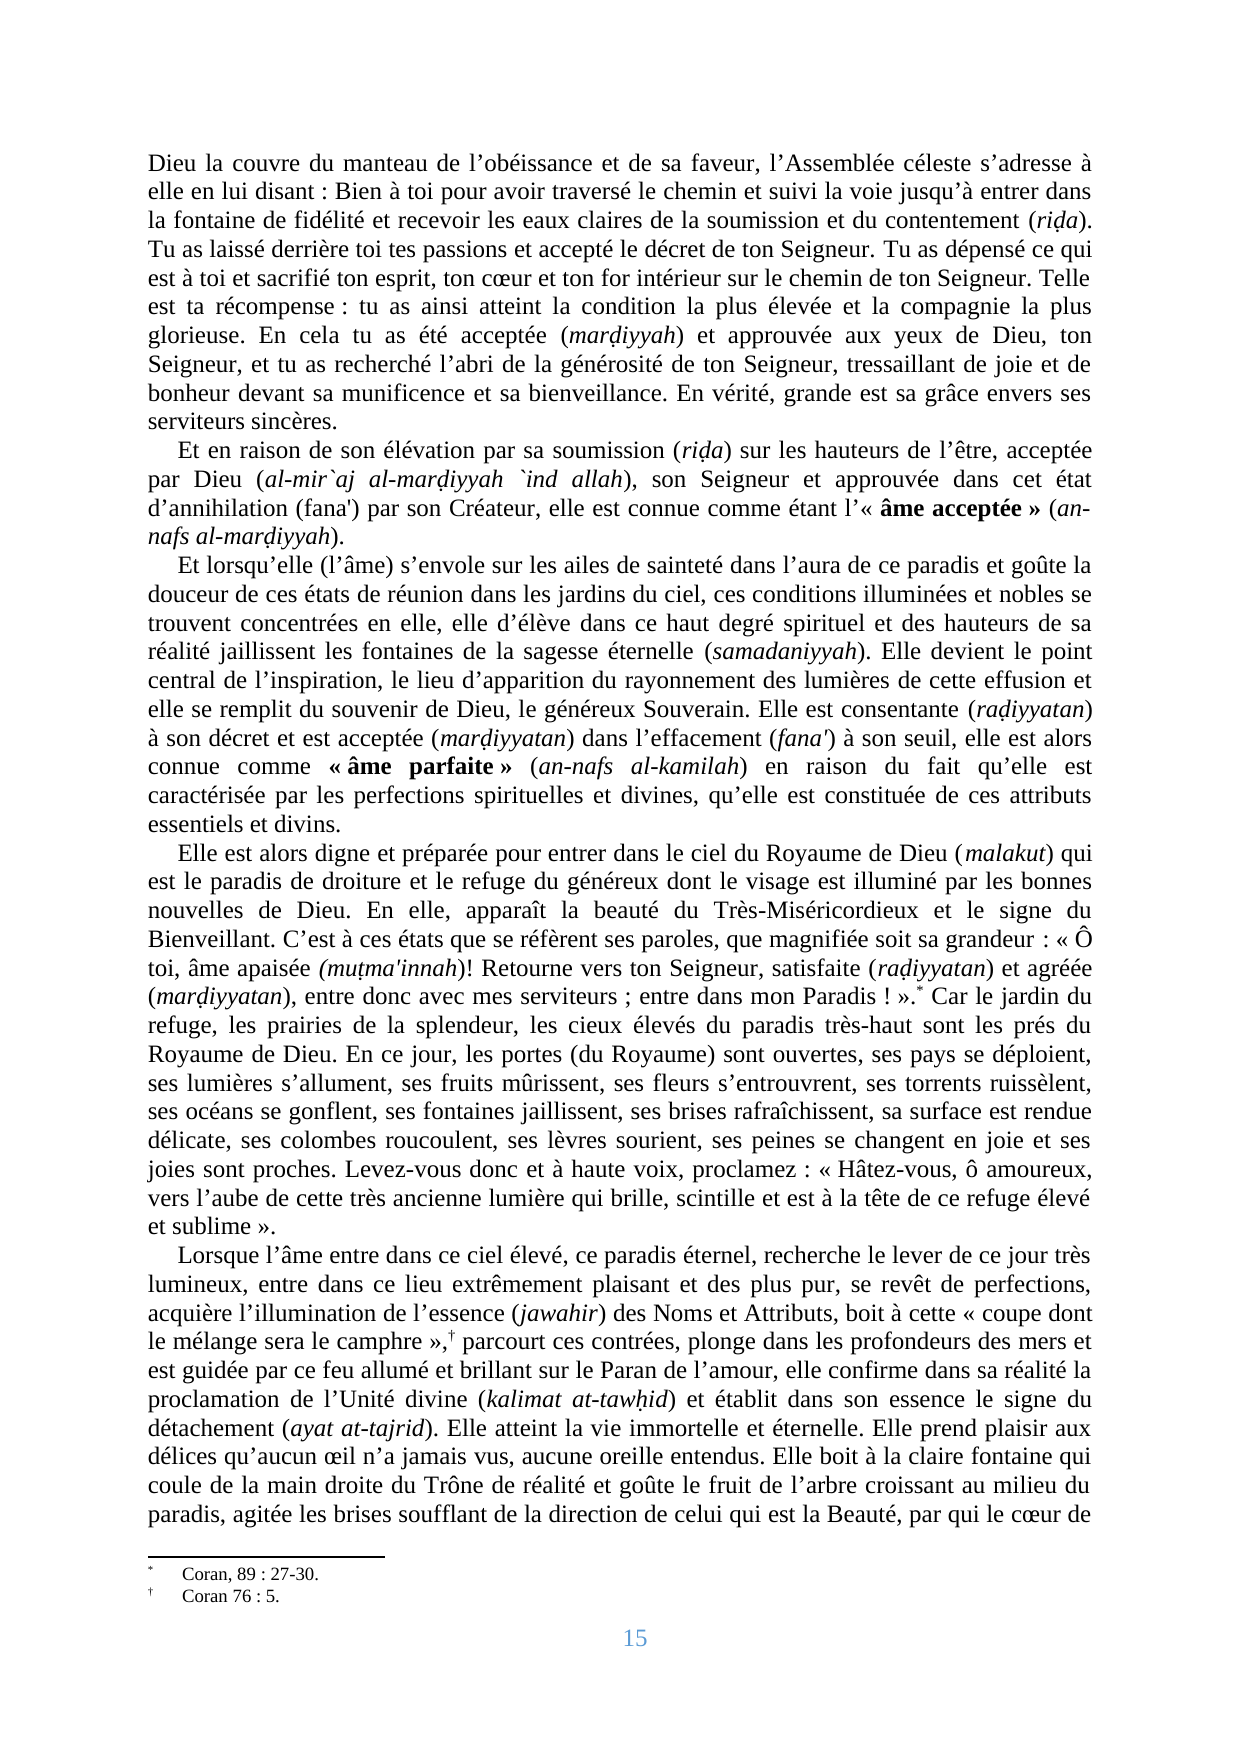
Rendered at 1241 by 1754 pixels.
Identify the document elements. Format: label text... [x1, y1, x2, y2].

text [148, 148, 1093, 435]
text Elle est alors digne et préparée pour entrer dans le ciel du Royaume de Dieu (malakut) qui est le paradis de droiture et le refuge du généreux dont le visage est illuminé par les bonnes nouvelles de Dieu. En elle, apparaît la beauté du Très-Miséricordieux et le signe du Bienveillant. C’est à ces états que se réfèrent ses paroles, que magnifiée soit sa grandeur : « Ô toi, âme apaisée (muṭma'innah)! Retourne vers ton Seigneur, satisfaite (raḍiyyatan) et agréée (marḍiyyatan), entre donc avec mes serviteurs ; entre dans mon Paradis ! ». Car le jardin du refuge, les prairies de la splendeur, les cieux élevés du paradis très-haut sont les prés du Royaume de Dieu. En ce jour, les portes (du Royaume) sont ouvertes, ses pays se déploient, ses lumières s’allument, ses fruits mûrissent, ses fleurs s’entrouvrent, ses torrents ruissèlent, ses océans se gonflent, ses fontaines jaillissent, ses brises rafraîchissent, sa surface est rendue délicate, ses colombes roucoulent, ses lèvres sourient, ses peines se changent en joie et ses joies sont proches. Levez-vous donc et à haute voix, proclamez : « Hâtez-vous, ô amoureux, vers l’aube de cette très ancienne lumière qui brille, scintille et est à la tête de ce refuge élevé et sublime ». [148, 838, 1093, 1240]
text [148, 1240, 1093, 1528]
text Et en raison de son élévation par sa soumission (riḍa) sur les hauteurs de l’être, acceptée par Dieu (al-mir`aj al-marḍiyyah `ind allah), son Seigneur et approuvée dans cet état d’annihilation (fana') par son Créateur, elle est connue comme étant l’« âme acceptée » (an-nafs al-marḍiyyah). [148, 435, 1093, 550]
text Et lorsqu’elle (l’âme) s’envole sur les ailes de sainteté dans l’aura de ce paradis et goûte la douceur de ces états de réunion dans les jardins du ciel, ces conditions illuminées et nobles se trouvent concentrées en elle, elle d’élève dans ce haut degré spirituel et des hauteurs de sa réalité jaillissent les fontaines de la sagesse éternelle (samadaniyyah). Elle devient le point central de l’inspiration, le lieu d’apparition du rayonnement des lumières de cette effusion et elle se remplit du souvenir de Dieu, le généreux Souverain. Elle est consentante (raḍiyyatan) à son décret et est acceptée (marḍiyyatan) dans l’effacement (fana') à son seuil, elle est alors connue comme « âme parfaite » (an-nafs al-kamilah) en raison du fait qu’elle est caractérisée par les perfections spirituelles et divines, qu’elle est constituée de ces attributs essentiels et divins. [148, 550, 1093, 838]
